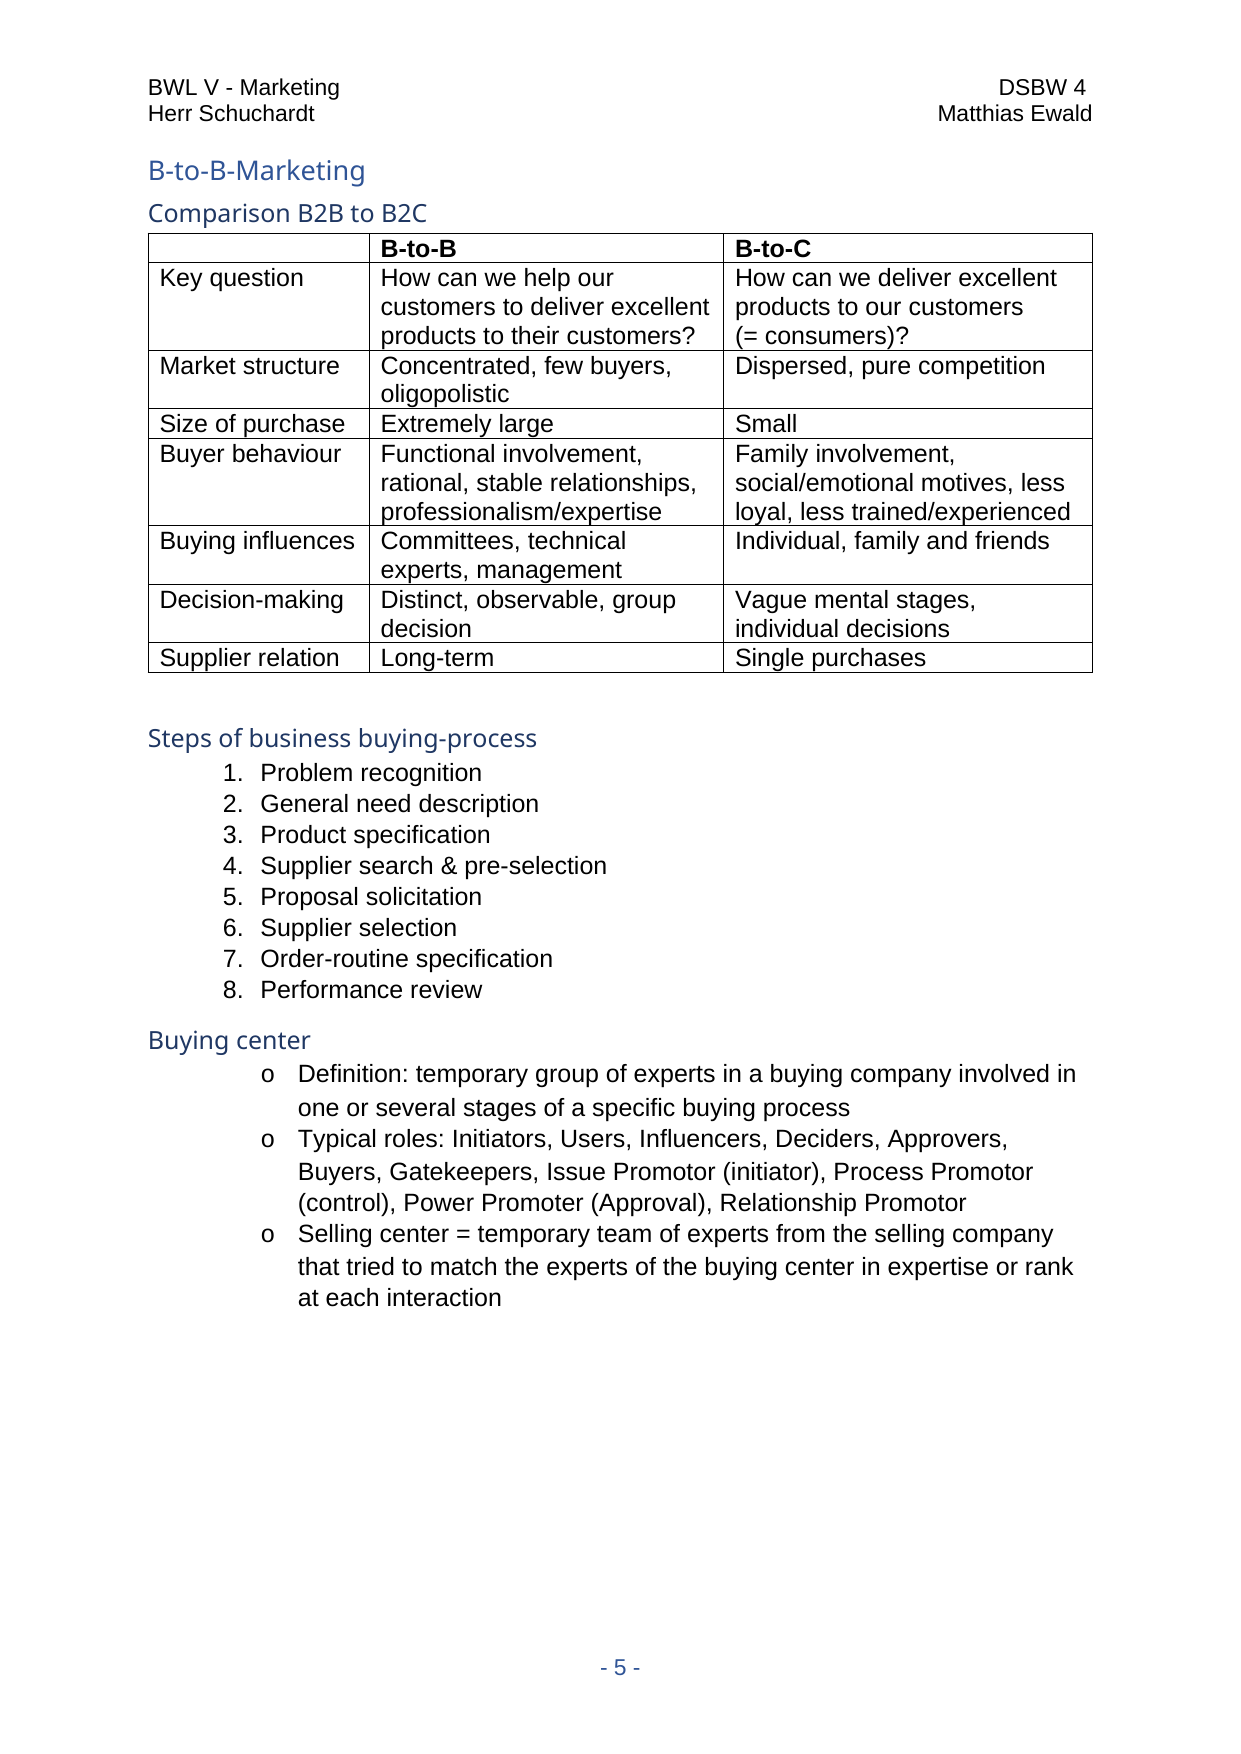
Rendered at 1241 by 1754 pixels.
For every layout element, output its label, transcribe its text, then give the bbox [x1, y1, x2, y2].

list Order-routine specification [223, 944, 1093, 973]
list Product specification [223, 820, 1093, 848]
table_cell Distinct, observable, group decision [370, 585, 723, 642]
table_cell How can we deliver excellent products to our customers (= consumers)? [724, 263, 1092, 349]
list Supplier search & pre-selection [223, 851, 1093, 879]
table_cell Single purchases [724, 643, 1092, 672]
table_header B-to-B [370, 234, 723, 262]
subtitle B-to-B-Marketing [148, 152, 1093, 189]
table_cell Size of purchase [149, 409, 369, 438]
subtitle Buying center [148, 1023, 1093, 1057]
table_cell How can we help our customers to deliver excellent products to their customers? [370, 263, 723, 349]
table_cell Supplier relation [149, 643, 369, 672]
table_cell Decision-making [149, 585, 369, 642]
table_cell Key question [149, 263, 369, 349]
list Selling center = temporary team of experts from the selling company that tried to match the experts of the buying center in expertise or rank at each interaction [260, 1219, 1093, 1312]
list Supplier selection [223, 913, 1093, 942]
subtitle Comparison B2B to B2C [148, 196, 1093, 230]
list Definition: temporary group of experts in a buying company involved in one or several stages of a specific buying process [260, 1059, 1093, 1121]
table_cell Concentrated, few buyers, oligopolistic [370, 351, 723, 408]
table_header B-to-C [724, 234, 1092, 262]
table_cell Family involvement, social/emotional motives, less loyal, less trained/experienced [724, 439, 1092, 525]
table_cell Dispersed, pure competition [724, 351, 1092, 408]
table_cell Committees, technical experts, management [370, 526, 723, 584]
table_header [149, 234, 369, 262]
table_cell Small [724, 409, 1092, 438]
table_cell Extremely large [370, 409, 723, 438]
list General need description [223, 789, 1093, 817]
list Proposal solicitation [223, 882, 1093, 911]
list Performance review [223, 975, 1093, 1004]
table_cell Functional involvement, rational, stable relationships, professionalism/expertise [370, 439, 723, 525]
list Problem recognition [223, 758, 1093, 786]
table_cell Long-term [370, 643, 723, 672]
list Typical roles: Initiators, Users, Influencers, Deciders, Approvers, Buyers, Gatekeepers, Issue Promotor (initiator), Process Promotor (control), Power Promoter (Approval), Relationship Promotor [260, 1124, 1093, 1217]
table_cell Buyer behaviour [149, 439, 369, 525]
subtitle Steps of business buying-process [148, 721, 1093, 755]
table_cell Market structure [149, 351, 369, 408]
table_cell Individual, family and friends [724, 526, 1092, 584]
table_cell Buying influences [149, 526, 369, 584]
table_cell Vague mental stages, individual decisions [724, 585, 1092, 642]
